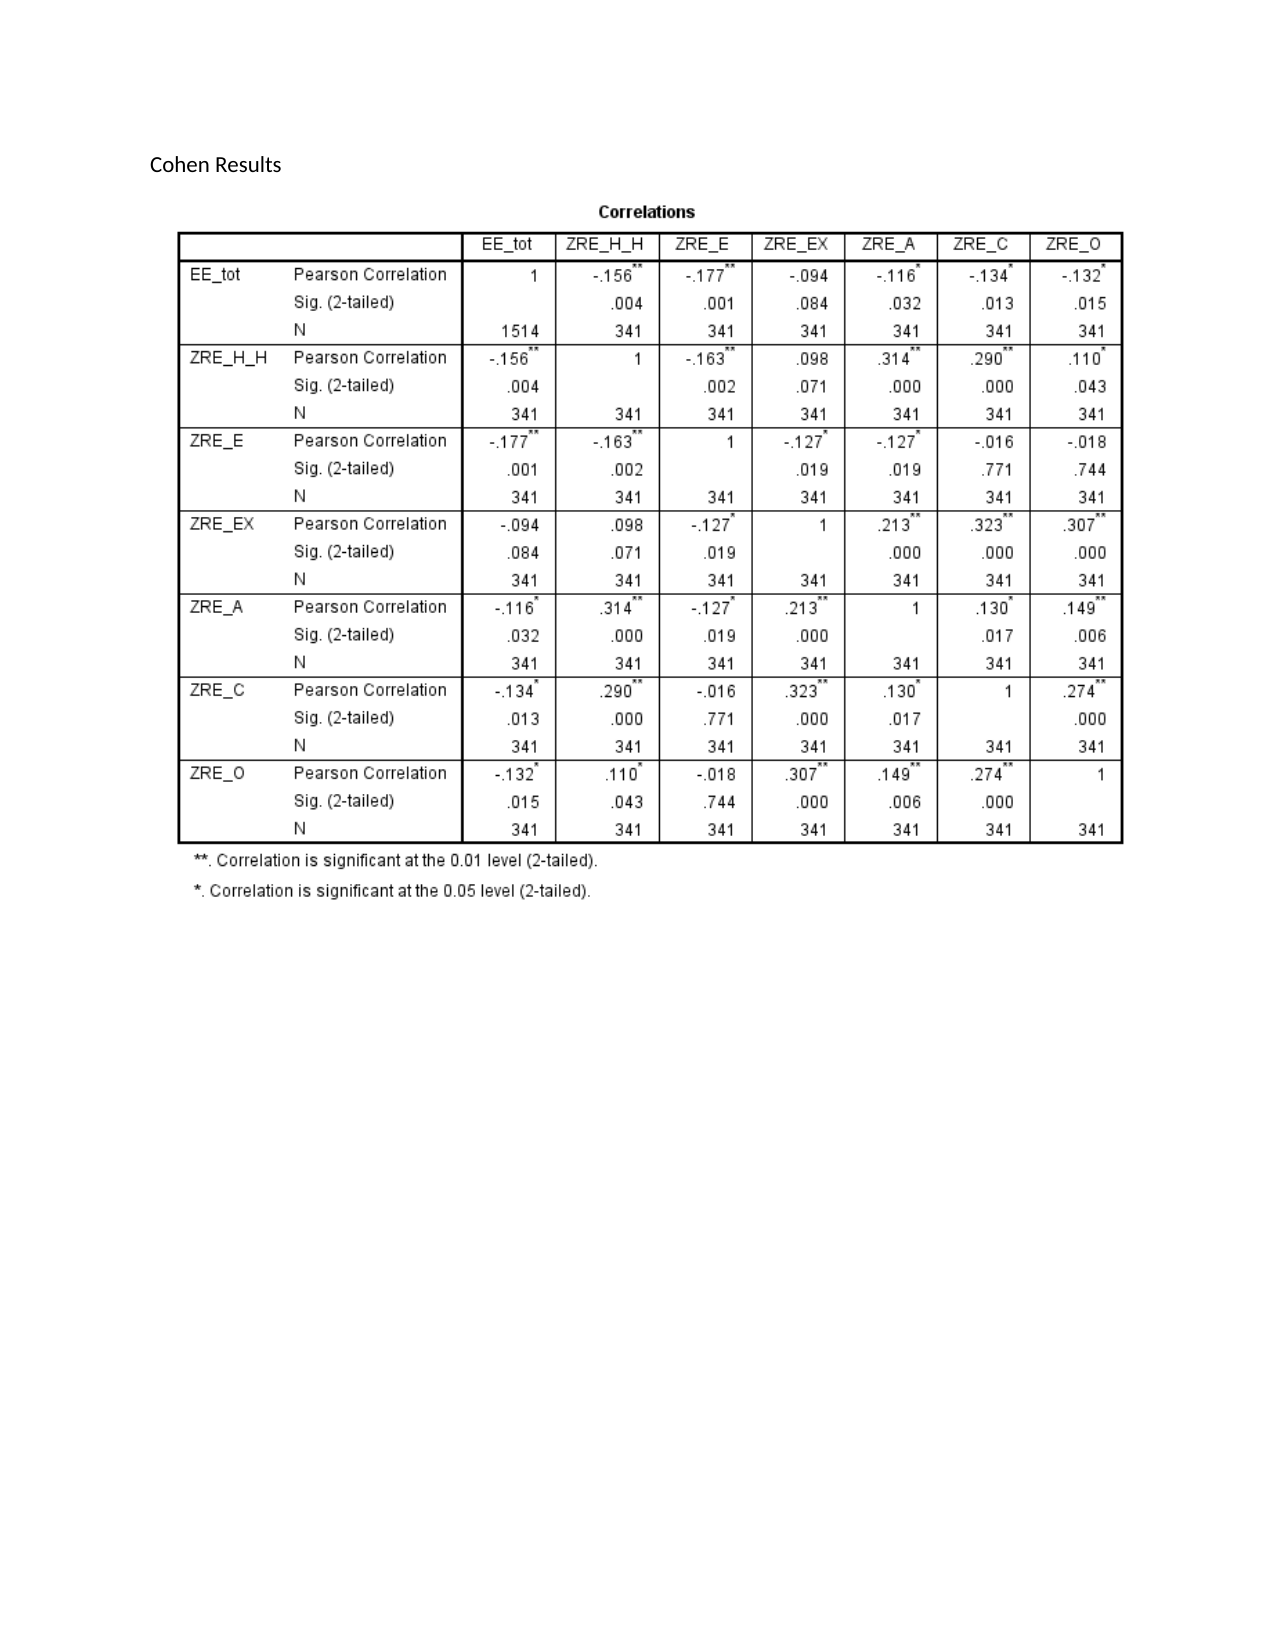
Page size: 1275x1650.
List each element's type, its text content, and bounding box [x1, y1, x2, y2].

text Cohen Results [150, 150, 1125, 178]
picture [150, 196, 1125, 926]
